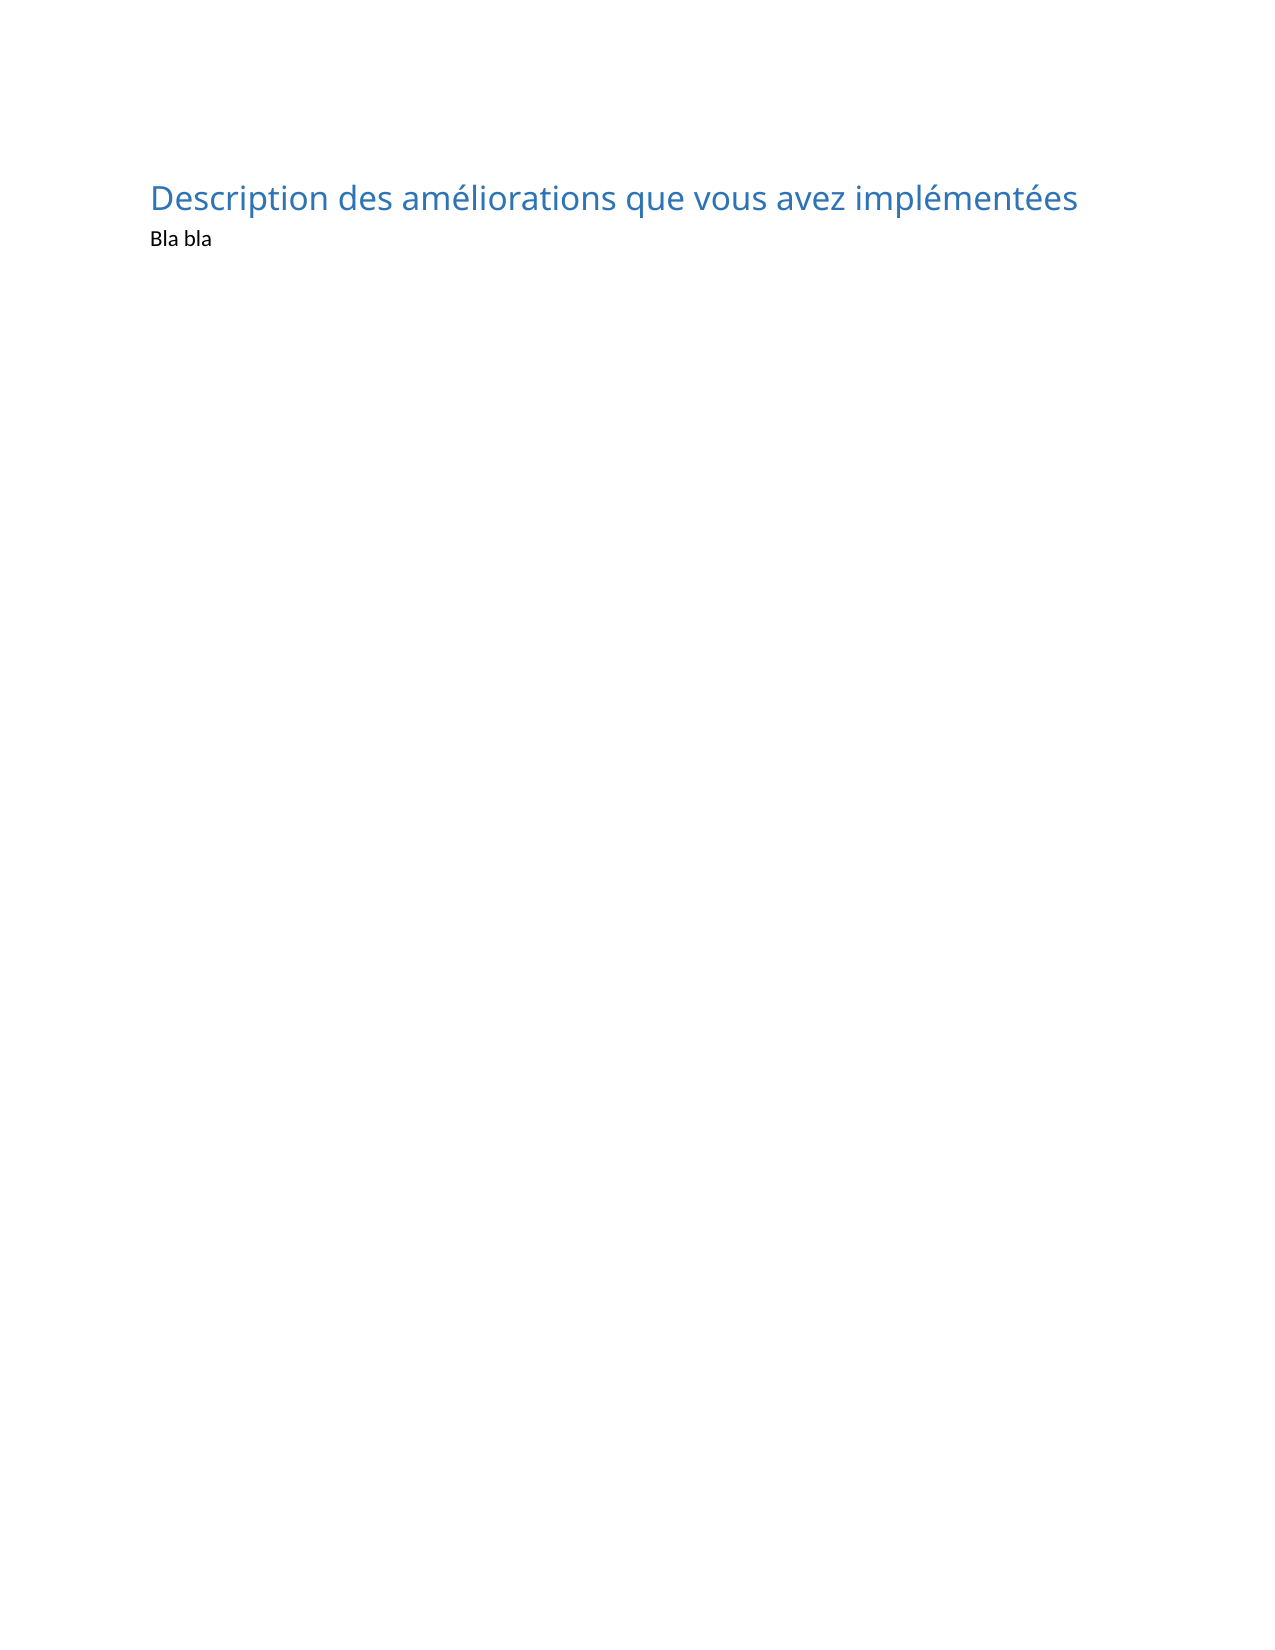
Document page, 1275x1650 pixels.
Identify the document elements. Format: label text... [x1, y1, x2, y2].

text Bla bla [150, 224, 1125, 252]
subtitle Description des améliorations que vous avez implémentées [150, 175, 1125, 220]
